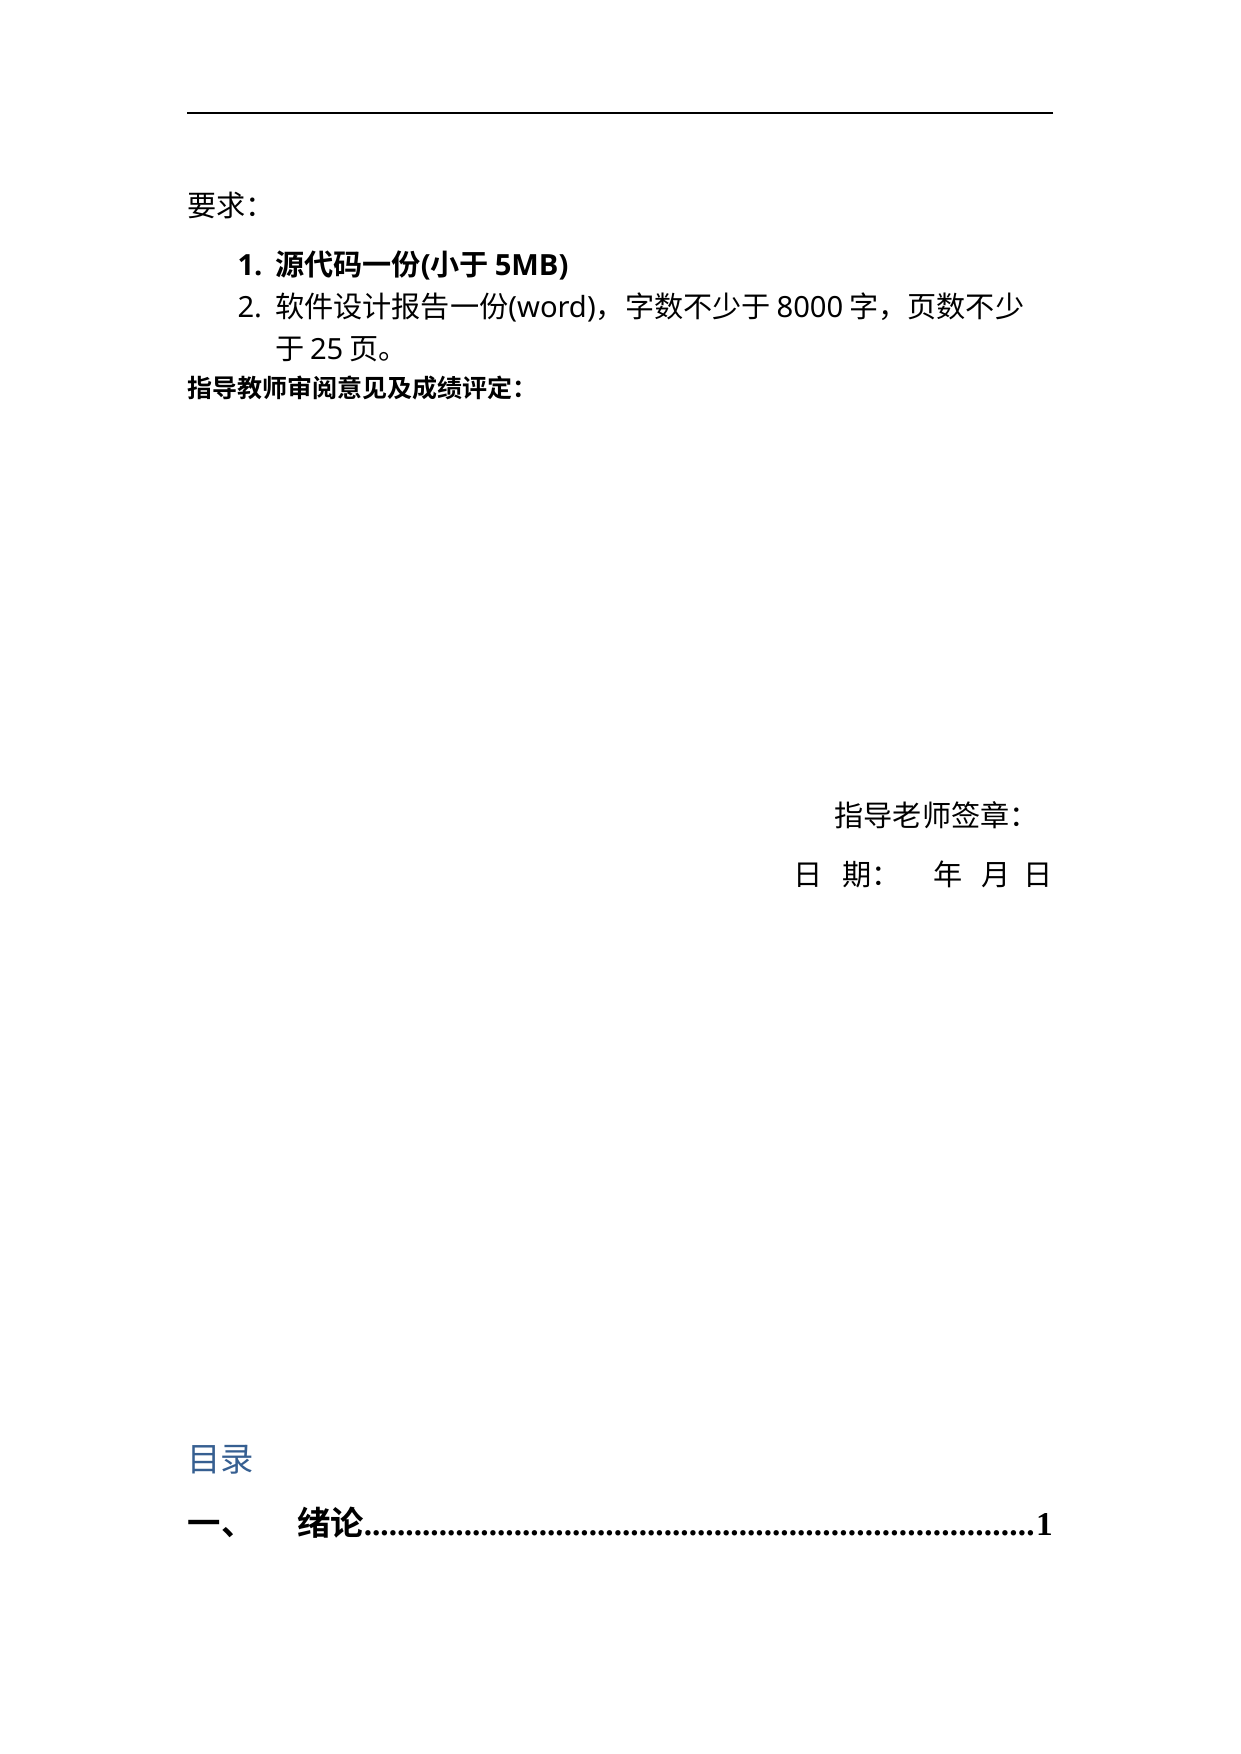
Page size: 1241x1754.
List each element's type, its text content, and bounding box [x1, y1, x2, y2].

text 指导老师签章： [187, 793, 1038, 835]
text 日 期： 年 月 日 [187, 851, 1053, 893]
text 指导教师审阅意见及成绩评定： [187, 368, 1053, 404]
list 源代码一份(小于5MB) [237, 241, 1053, 283]
text 要求： [187, 182, 1053, 225]
list 软件设计报告一份(word)，字数不少于8000字，页数不少于25页。 [237, 283, 1053, 368]
